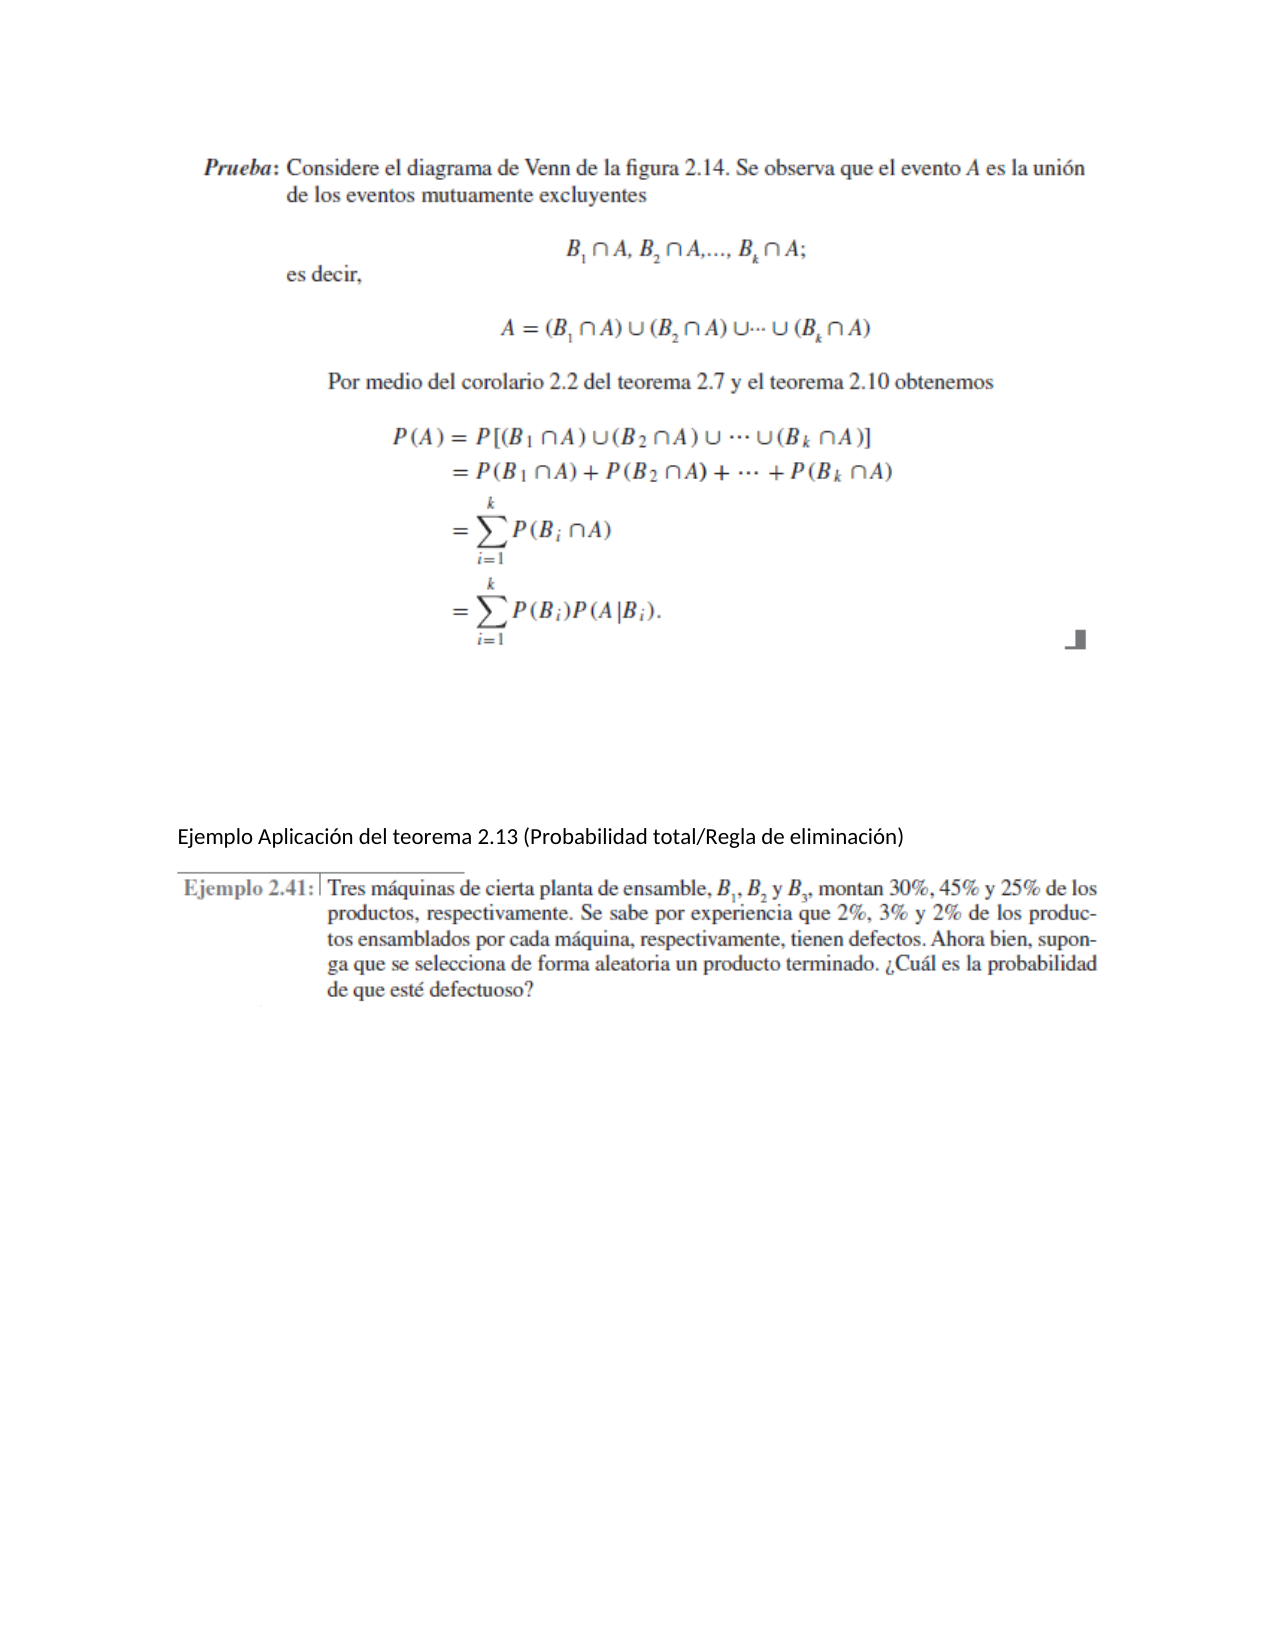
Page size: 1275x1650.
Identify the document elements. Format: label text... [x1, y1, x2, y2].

picture [177, 147, 1098, 663]
text Ejemplo Aplicación del teorema 2.13 (Probabilidad total/Regla de eliminación) [177, 822, 1098, 850]
picture [177, 868, 1098, 1007]
